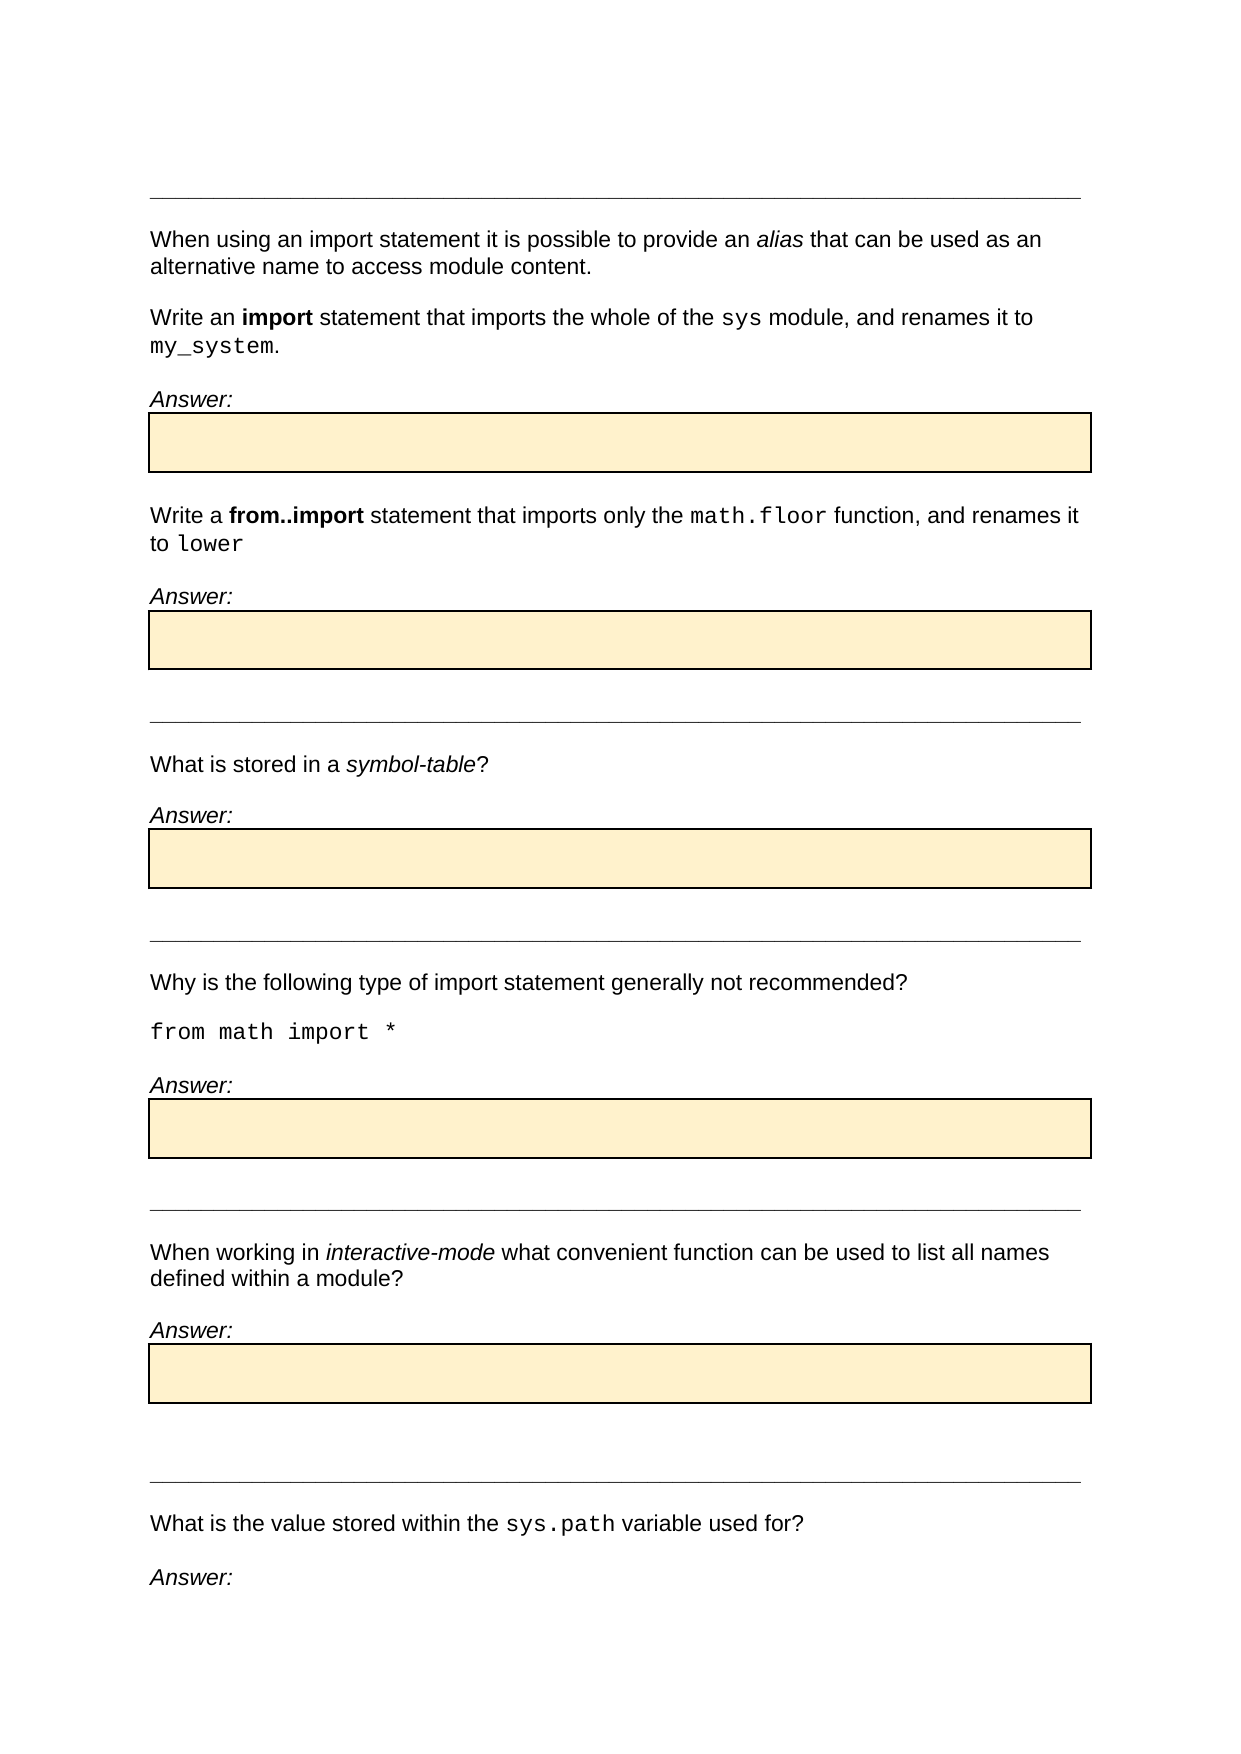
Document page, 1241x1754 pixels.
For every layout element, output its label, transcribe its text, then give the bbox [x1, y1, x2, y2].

text _________________________________________________________________________ [150, 1187, 1090, 1214]
text Write an import statement that imports the whole of the sys module, and renames it to my_system. [150, 304, 1090, 361]
text Answer: [150, 802, 1090, 828]
text Write a from..import statement that imports only the math.floor function, and renames it to lower [150, 502, 1090, 558]
text When using an import statement it is possible to provide an alias that can be used as an alternative name to access module content. [150, 226, 1090, 279]
text _________________________________________________________________________ [150, 699, 1090, 726]
text What is stored in a symbol-table? [150, 751, 1090, 777]
text _________________________________________________________________________ [150, 918, 1090, 944]
text Answer: [150, 386, 1090, 412]
text from math import * [150, 1021, 1090, 1047]
text When working in interactive-mode what convenient function can be used to list all names defined within a module? [150, 1239, 1090, 1292]
text Answer: [150, 583, 1090, 610]
text Answer: [150, 1072, 1090, 1098]
text _________________________________________________________________________ [150, 175, 1090, 201]
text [150, 1459, 1090, 1485]
text What is the value stored within the sys.path variable used for? [150, 1510, 1090, 1538]
text Why is the following type of import statement generally not recommended? [150, 969, 1090, 996]
text Answer: [150, 1563, 1090, 1590]
text Answer: [150, 1317, 1090, 1343]
